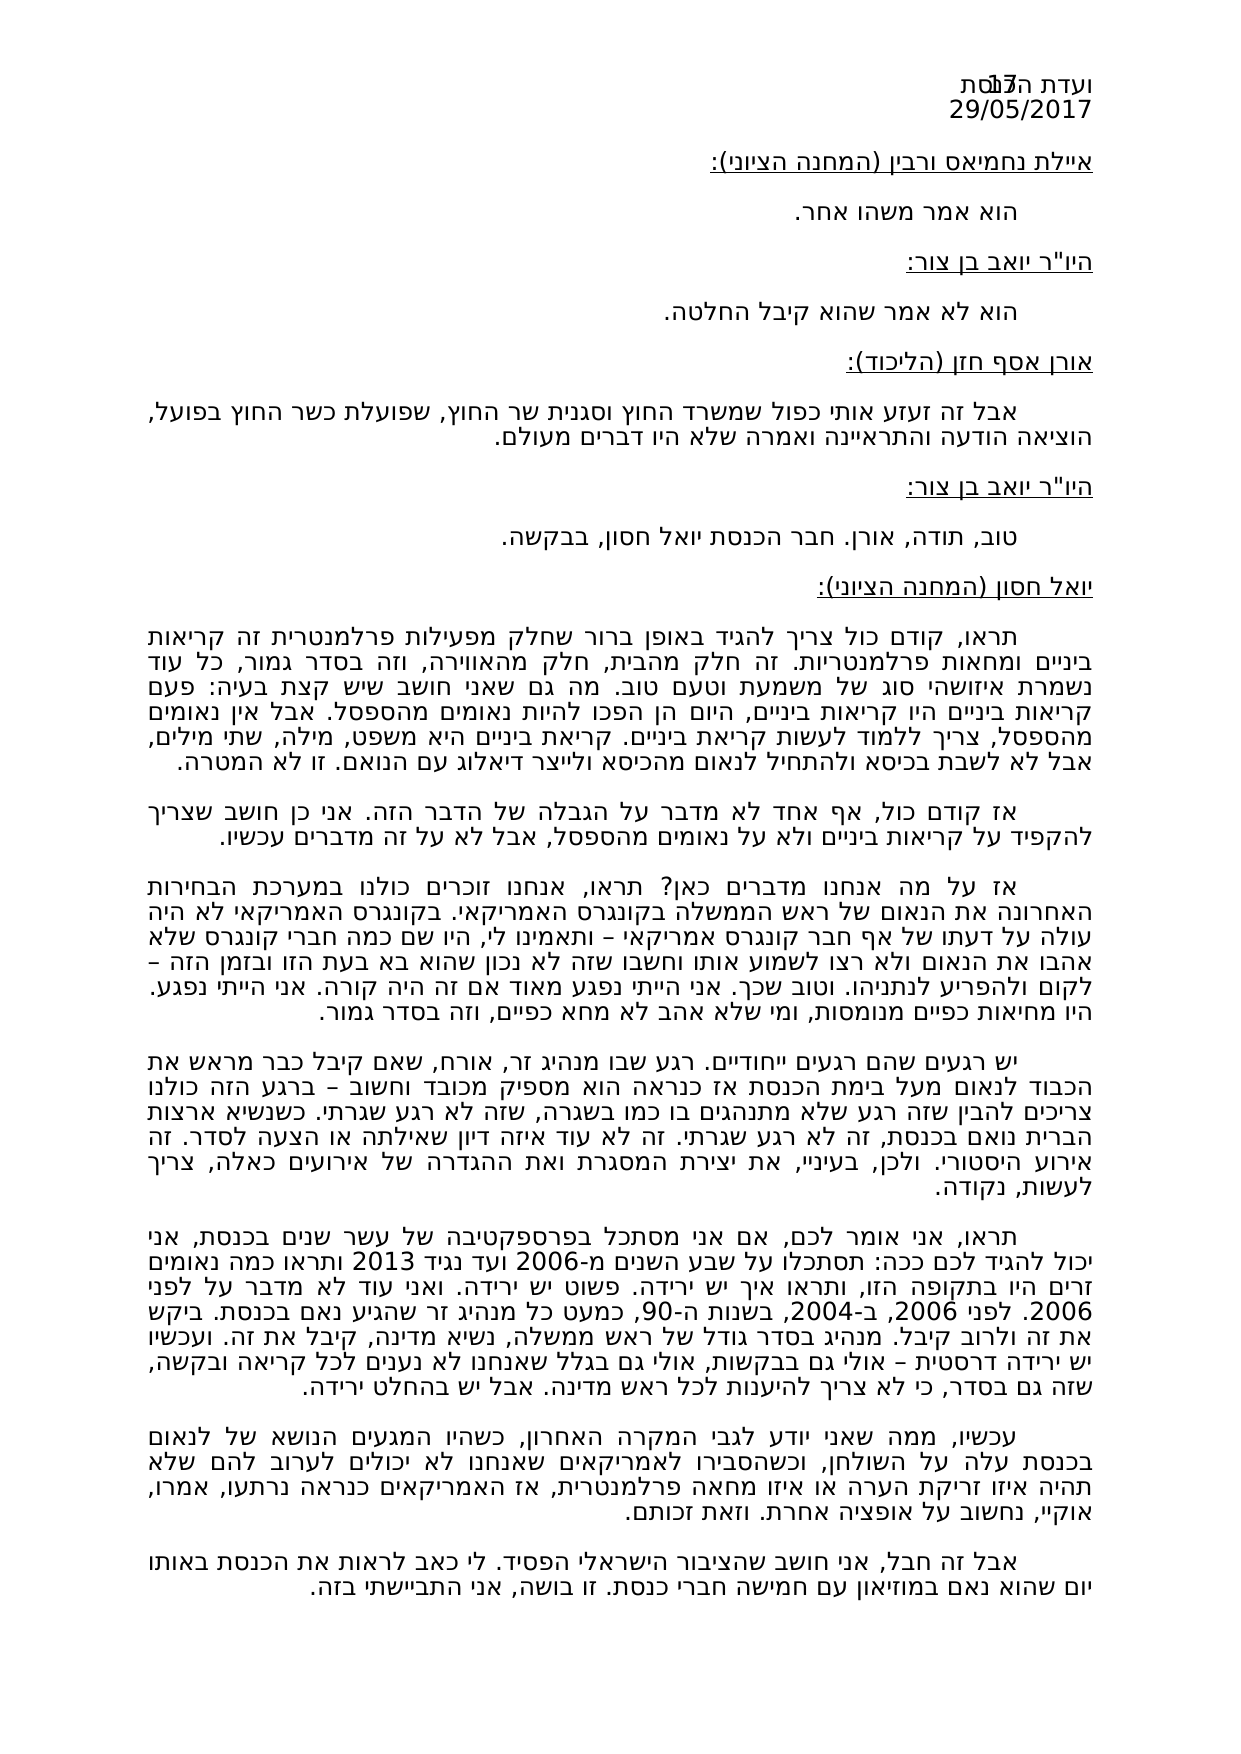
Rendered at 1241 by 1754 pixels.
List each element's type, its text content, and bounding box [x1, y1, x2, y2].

text טוב, תודה, אורן. חבר הכנסת יואל חסון, בבקשה. [147, 525, 1093, 550]
text תראו, אני אומר לכם, אם אני מסתכל בפרספקטיבה של עשר שנים בכנסת, אני יכול להגיד לכם ככה: תסתכלו על שבע השנים מ-2006 ועד נגיד 2013 ותראו כמה נאומים זרים היו בתקופה הזו, ותראו איך יש ירידה. פשוט יש ירידה. ואני עוד לא מדבר על לפני 2006. לפני 2006, ב-2004, בשנות ה-90, כמעט כל מנהיג זר שהגיע נאם בכנסת. ביקש את זה ולרוב קיבל. מנהיג בסדר גודל של ראש ממשלה, נשיא מדינה, קיבל את זה. ועכשיו יש ירידה דרסטית – אולי גם בבקשות, אולי גם בגלל שאנחנו לא נענים לכל קריאה ובקשה, שזה גם בסדר, כי לא צריך להיענות לכל ראש מדינה. אבל יש בהחלט ירידה. [147, 1225, 1093, 1400]
text עכשיו, ממה שאני יודע לגבי המקרה האחרון, כשהיו המגעים הנושא של לנאום בכנסת עלה על השולחן, וכשהסבירו לאמריקאים שאנחנו לא יכולים לערוב להם שלא תהיה איזו זריקת הערה או איזו מחאה פרלמנטרית, אז האמריקאים כנראה נרתעו, אמרו, אוקיי, נחשוב על אופציה אחרת. וזאת זכותם. [147, 1425, 1093, 1525]
text אבל זה חבל, אני חושב שהציבור הישראלי הפסיד. לי כאב לראות את הכנסת באותו יום שהוא נאם במוזיאון עם חמישה חברי כנסת. זו בושה, אני התביישתי בזה. [147, 1550, 1093, 1600]
text אבל זה זעזע אותי כפול שמשרד החוץ וסגנית שר החוץ, שפועלת כשר החוץ בפועל, הוציאה הודעה והתראיינה ואמרה שלא היו דברים מעולם. [147, 400, 1093, 450]
text תראו, קודם כול צריך להגיד באופן ברור שחלק מפעילות פרלמנטרית זה קריאות ביניים ומחאות פרלמנטריות. זה חלק מהבית, חלק מהאווירה, וזה בסדר גמור, כל עוד נשמרת איזושהי סוג של משמעת וטעם טוב. מה גם שאני חושב שיש קצת בעיה: פעם קריאות ביניים היו קריאות ביניים, היום הן הפכו להיות נאומים מהספסל. אבל אין נאומים מהספסל, צריך ללמוד לעשות קריאת ביניים. קריאת ביניים היא משפט, מילה, שתי מילים, אבל לא לשבת בכיסא ולהתחיל לנאום מהכיסא ולייצר דיאלוג עם הנואם. זו לא המטרה. [147, 625, 1093, 775]
text אז קודם כול, אף אחד לא מדבר על הגבלה של הדבר הזה. אני כן חושב שצריך להקפיד על קריאות ביניים ולא על נאומים מהספסל, אבל לא על זה מדברים עכשיו. [147, 800, 1093, 850]
text יש רגעים שהם רגעים ייחודיים. רגע שבו מנהיג זר, אורח, שאם קיבל כבר מראש את הכבוד לנאום מעל בימת הכנסת אז כנראה הוא מספיק מכובד וחשוב – ברגע הזה כולנו צריכים להבין שזה רגע שלא מתנהגים בו כמו בשגרה, שזה לא רגע שגרתי. כשנשיא ארצות הברית נואם בכנסת, זה לא רגע שגרתי. זה לא עוד איזה דיון שאילתה או הצעה לסדר. זה אירוע היסטורי. ולכן, בעיניי, את יצירת המסגרת ואת ההגדרה של אירועים כאלה, צריך לעשות, נקודה. [147, 1050, 1093, 1200]
text היו"ר יואב בן צור: [147, 250, 1093, 275]
text הוא אמר משהו אחר. [147, 200, 1093, 225]
text הוא לא אמר שהוא קיבל החלטה. [147, 300, 1093, 325]
text יואל חסון (המחנה הציוני): [147, 575, 1093, 600]
text היו"ר יואב בן צור: [147, 475, 1093, 500]
text איילת נחמיאס ורבין (המחנה הציוני): [147, 150, 1093, 175]
text אז על מה אנחנו מדברים כאן? תראו, אנחנו זוכרים כולנו במערכת הבחירות האחרונה את הנאום של ראש הממשלה בקונגרס האמריקאי. בקונגרס האמריקאי לא היה עולה על דעתו של אף חבר קונגרס אמריקאי – ותאמינו לי, היו שם כמה חברי קונגרס שלא אהבו את הנאום ולא רצו לשמוע אותו וחשבו שזה לא נכון שהוא בא בעת הזו ובזמן הזה – לקום ולהפריע לנתניהו. וטוב שכך. אני הייתי נפגע מאוד אם זה היה קורה. אני הייתי נפגע. היו מחיאות כפיים מנומסות, ומי שלא אהב לא מחא כפיים, וזה בסדר גמור. [147, 875, 1093, 1025]
text אורן אסף חזן (הליכוד): [147, 350, 1093, 375]
